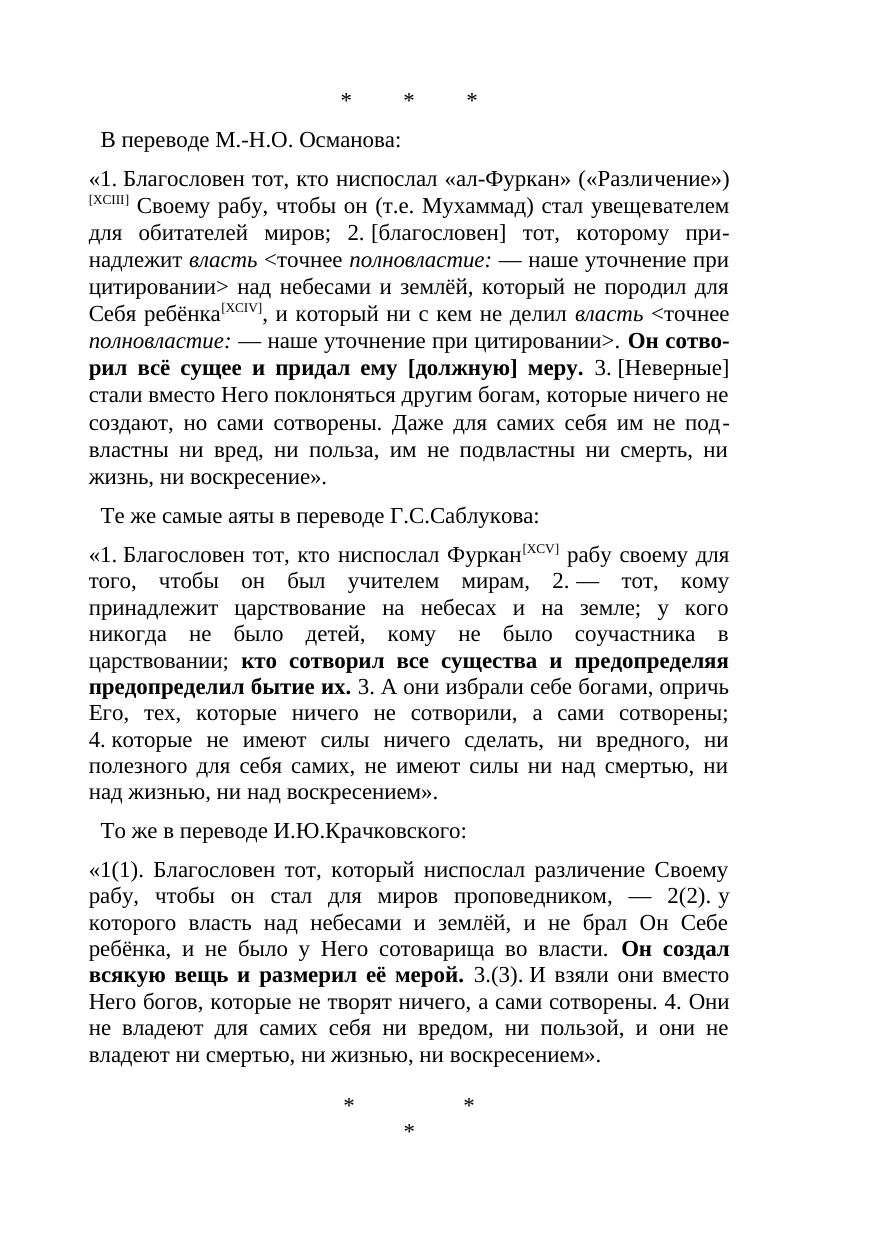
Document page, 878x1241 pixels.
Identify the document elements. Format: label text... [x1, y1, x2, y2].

text «1. Благословен тот, кто ниспослал «ал-Фуркан» («Различение»)[XCIII] Своему рабу, чтобы он (т.е. Мухаммад) стал увещевателем для обитателей миров; 2. [благословен] тот, которому принадлежит власть <точнее полновластие: — наше уточнение при цитировании> над небесами и землёй, который не породил для Себя ребёнка[XCIV], и который ни с кем не делил власть <точнее полновластие: — наше уточнение при цитировании>. Он сотворил всё сущее и придал ему [должную] меру. 3. [Неверные] стали вместо Него поклоняться другим богам, которые ничего не создают, но сами сотворены. Даже для самих себя им не подвластны ни вред, ни польза, им не подвластны ни смерть, ни жизнь, ни воскресение». [88, 165, 729, 489]
text «1. Благословен тот, кто ниспослал Фуркан[XCV] рабу своему для того, чтобы он был учителем мирам, 2. — тот, кому принадлежит царствование на небесах и на земле; у кого никогда не было детей, кому не было соучастника в царствовании; кто сотворил все существа и предопределяя предопределил бытие их. 3. А они избрали себе богами, опричь Его, тех, которые ничего не сотворили, а сами сотворены; 4. которые не имеют силы ничего сделать, ни вредного, ни полезного для себя самих, не имеют силы ни над смертью, ни над жизнью, ни над воскресением». [88, 541, 729, 805]
text То же в переводе И.Ю.Крачковского: [71, 817, 747, 844]
text * * * [71, 87, 747, 113]
text В переводе М.-Н.О. Османова: [71, 126, 747, 152]
text * * * [71, 1092, 747, 1145]
text «1(1). Благословен тот, который ниспослал различение Своему рабу, чтобы он стал для миров проповедником, — 2(2). у которого власть над небесами и землёй, и не брал Он Себе ребёнка, и не было у Него сотоварища во власти. Он создал всякую вещь и размерил её мерой. 3.(3). И взяли они вместо Него богов, которые не творят ничего, а сами сотворены. 4. Они не владеют для самих себя ни вредом, ни пользой, и они не владеют ни смертью, ни жизнью, ни воскресением». [88, 856, 729, 1067]
text Те же самые аяты в переводе Г.С.Саблукова: [71, 502, 747, 529]
